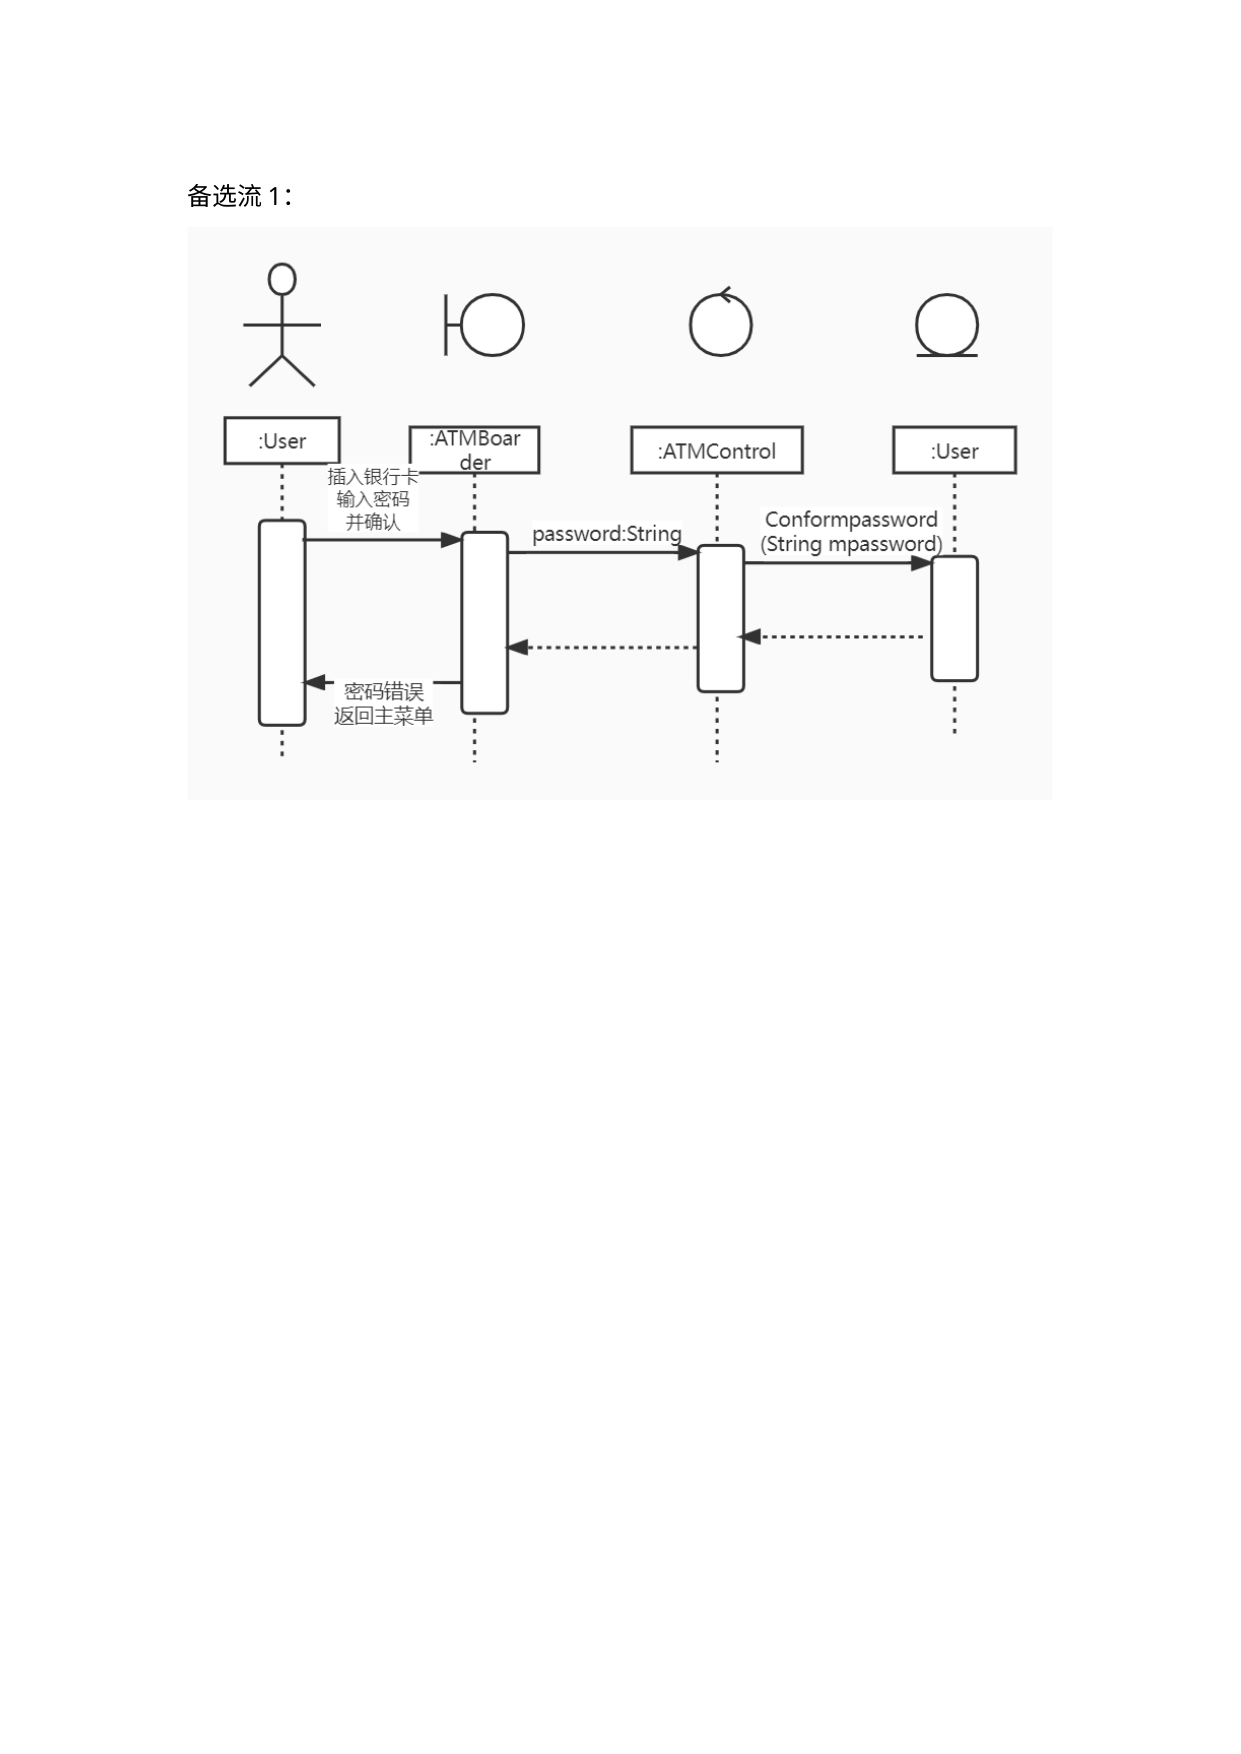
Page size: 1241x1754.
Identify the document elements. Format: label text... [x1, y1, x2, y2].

picture [187, 227, 1053, 800]
text 备选流1： [187, 162, 1053, 227]
